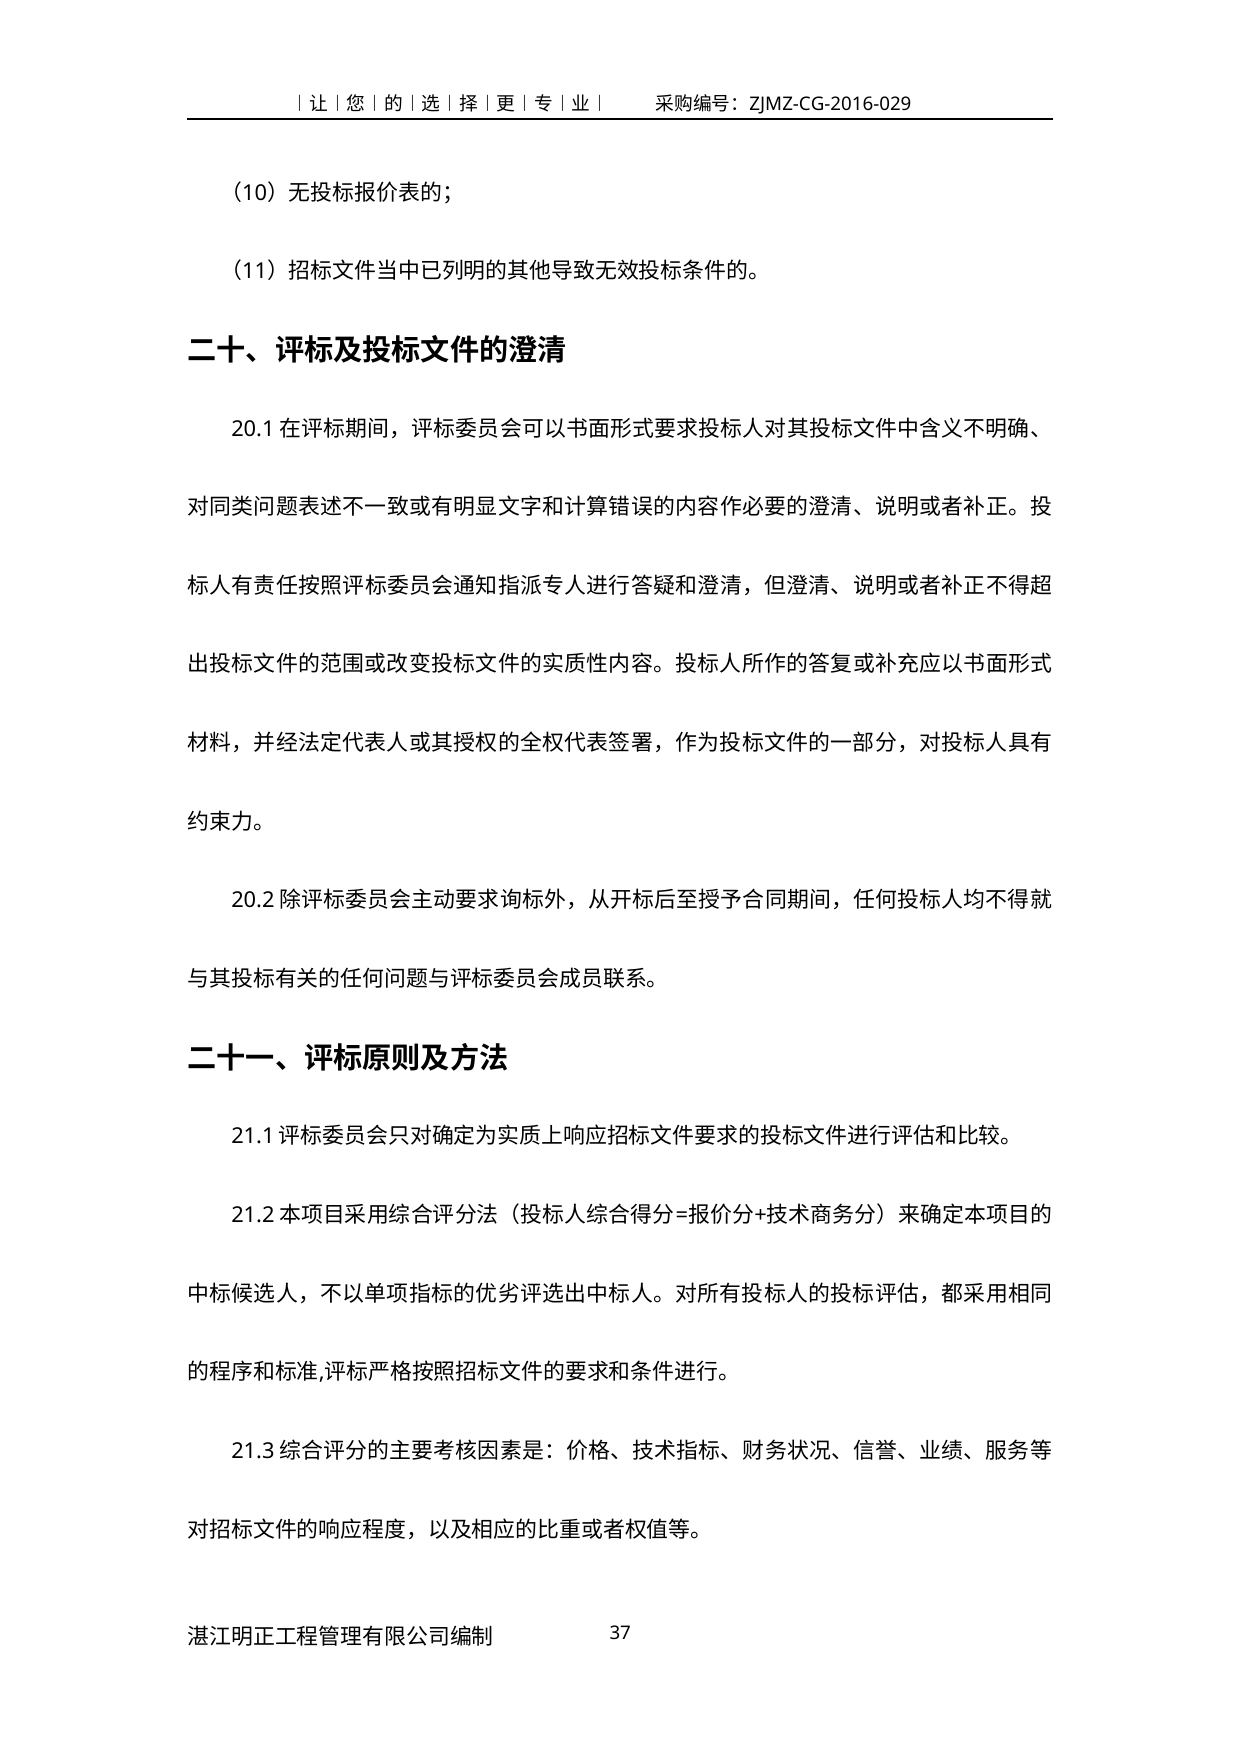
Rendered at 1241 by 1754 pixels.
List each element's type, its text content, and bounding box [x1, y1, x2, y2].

text （11）招标文件当中已列明的其他导致无效投标条件的。 [187, 230, 1053, 308]
text 20.1在评标期间，评标委员会可以书面形式要求投标人对其投标文件中含义不明确、对同类问题表述不一致或有明显文字和计算错误的内容作必要的澄清、说明或者补正。投标人有责任按照评标委员会通知指派专人进行答疑和澄清，但澄清、说明或者补正不得超出投标文件的范围或改变投标文件的实质性内容。投标人所作的答复或补充应以书面形式材料，并经法定代表人或其授权的全权代表签署，作为投标文件的一部分，对投标人具有约束力。 [187, 387, 1053, 859]
text 21.2本项目采用综合评分法（投标人综合得分=报价分+技术商务分）来确定本项目的中标候选人，不以单项指标的优劣评选出中标人。对所有投标人的投标评估，都采用相同的程序和标准,评标严格按照招标文件的要求和条件进行。 [187, 1173, 1053, 1409]
text 20.2除评标委员会主动要求询标外，从开标后至授予合同期间，任何投标人均不得就与其投标有关的任何问题与评标委员会成员联系。 [187, 859, 1053, 1016]
text 21.3综合评分的主要考核因素是：价格、技术指标、财务状况、信誉、业绩、服务等对招标文件的响应程度，以及相应的比重或者权值等。 [187, 1409, 1053, 1567]
text 21.1评标委员会只对确定为实质上响应招标文件要求的投标文件进行评估和比较。 [187, 1095, 1053, 1173]
text （10）无投标报价表的； [187, 151, 1053, 230]
text 二十、评标及投标文件的澄清 [187, 308, 1053, 387]
text 二十一、评标原则及方法 [187, 1016, 1053, 1095]
